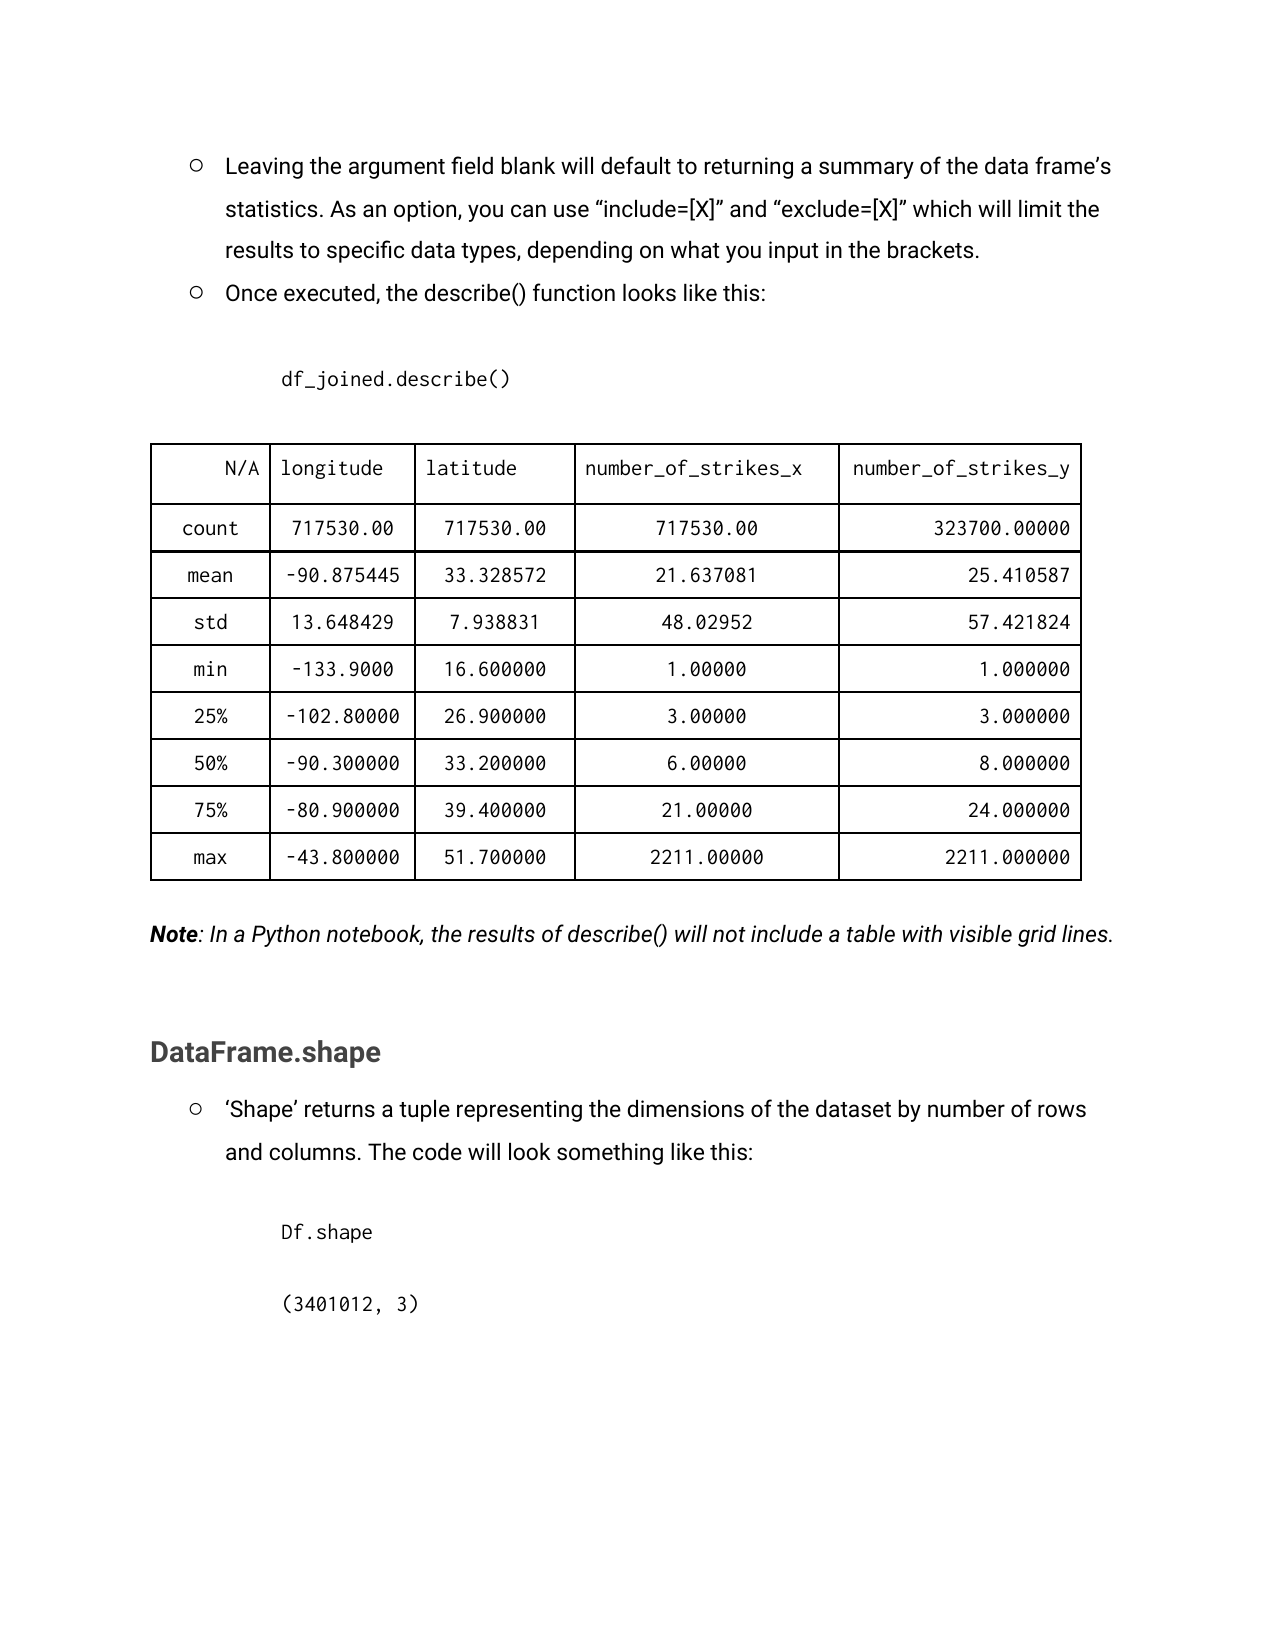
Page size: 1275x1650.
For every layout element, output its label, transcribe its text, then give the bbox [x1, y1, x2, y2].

table_cell 3.000000 [840, 693, 1080, 738]
table_header longitude [271, 445, 414, 503]
table_cell 717530.00 [576, 505, 838, 550]
list Leaving the argument field blank will default to returning a summary of the data frame’s statistics. As an option, you can use “include=[X]” and “exclude=[X]” which will limit the results to specific data types, depending on what you input in the brackets. [187, 150, 1125, 264]
table_cell -102.80000 [271, 693, 414, 738]
table_cell 33.328572 [416, 553, 574, 597]
table_cell 57.421824 [840, 599, 1080, 644]
table_cell 25.410587 [840, 553, 1080, 597]
subtitle DataFrame.shape [150, 1036, 1125, 1070]
table_header number_of_strikes_x [576, 445, 838, 503]
table_cell 16.600000 [416, 646, 574, 691]
table_cell min [152, 646, 269, 691]
table_cell -80.900000 [271, 787, 414, 832]
table_cell 25% [152, 693, 269, 738]
table_header number_of_strikes_y [840, 445, 1080, 503]
table_header latitude [416, 445, 574, 503]
text (3401012, 3) [281, 1292, 1125, 1316]
table_cell 26.900000 [416, 693, 574, 738]
table_cell 21.637081 [576, 553, 838, 597]
table_cell 50% [152, 740, 269, 785]
table_cell 24.000000 [840, 787, 1080, 832]
table_header N/A [152, 445, 269, 503]
table_cell 1.00000 [576, 646, 838, 691]
table_cell 323700.00000 [840, 505, 1080, 550]
table_cell 13.648429 [271, 599, 414, 644]
table_cell -43.800000 [271, 834, 414, 879]
table_cell 48.02952 [576, 599, 838, 644]
table_cell 33.200000 [416, 740, 574, 785]
table_cell count [152, 505, 269, 550]
text Df.shape [281, 1220, 1125, 1244]
table_cell mean [152, 553, 269, 597]
table_cell 2211.00000 [576, 834, 838, 879]
table_cell -133.9000 [271, 646, 414, 691]
text df_joined.describe() [281, 367, 1125, 391]
table_cell 6.00000 [576, 740, 838, 785]
table_cell 3.00000 [576, 693, 838, 738]
table_cell 51.700000 [416, 834, 574, 879]
table_cell 717530.00 [271, 505, 414, 550]
table_cell 8.000000 [840, 740, 1080, 785]
table_cell 1.000000 [840, 646, 1080, 691]
table_cell 21.00000 [576, 787, 838, 832]
list ‘Shape’ returns a tuple representing the dimensions of the dataset by number of rows and columns. The code will look something like this: [187, 1095, 1125, 1166]
table_cell std [152, 599, 269, 644]
table_cell 2211.000000 [840, 834, 1080, 879]
table_cell -90.875445 [271, 553, 414, 597]
table_cell -90.300000 [271, 740, 414, 785]
list Once executed, the describe() function looks like this: [187, 277, 1125, 310]
table_cell 39.400000 [416, 787, 574, 832]
table_cell 7.938831 [416, 599, 574, 644]
table_cell 75% [152, 787, 269, 832]
table_cell max [152, 834, 269, 879]
table_cell 717530.00 [416, 505, 574, 550]
text Note: In a Python notebook, the results of describe() will not include a table with visible grid lines. [150, 922, 1125, 948]
